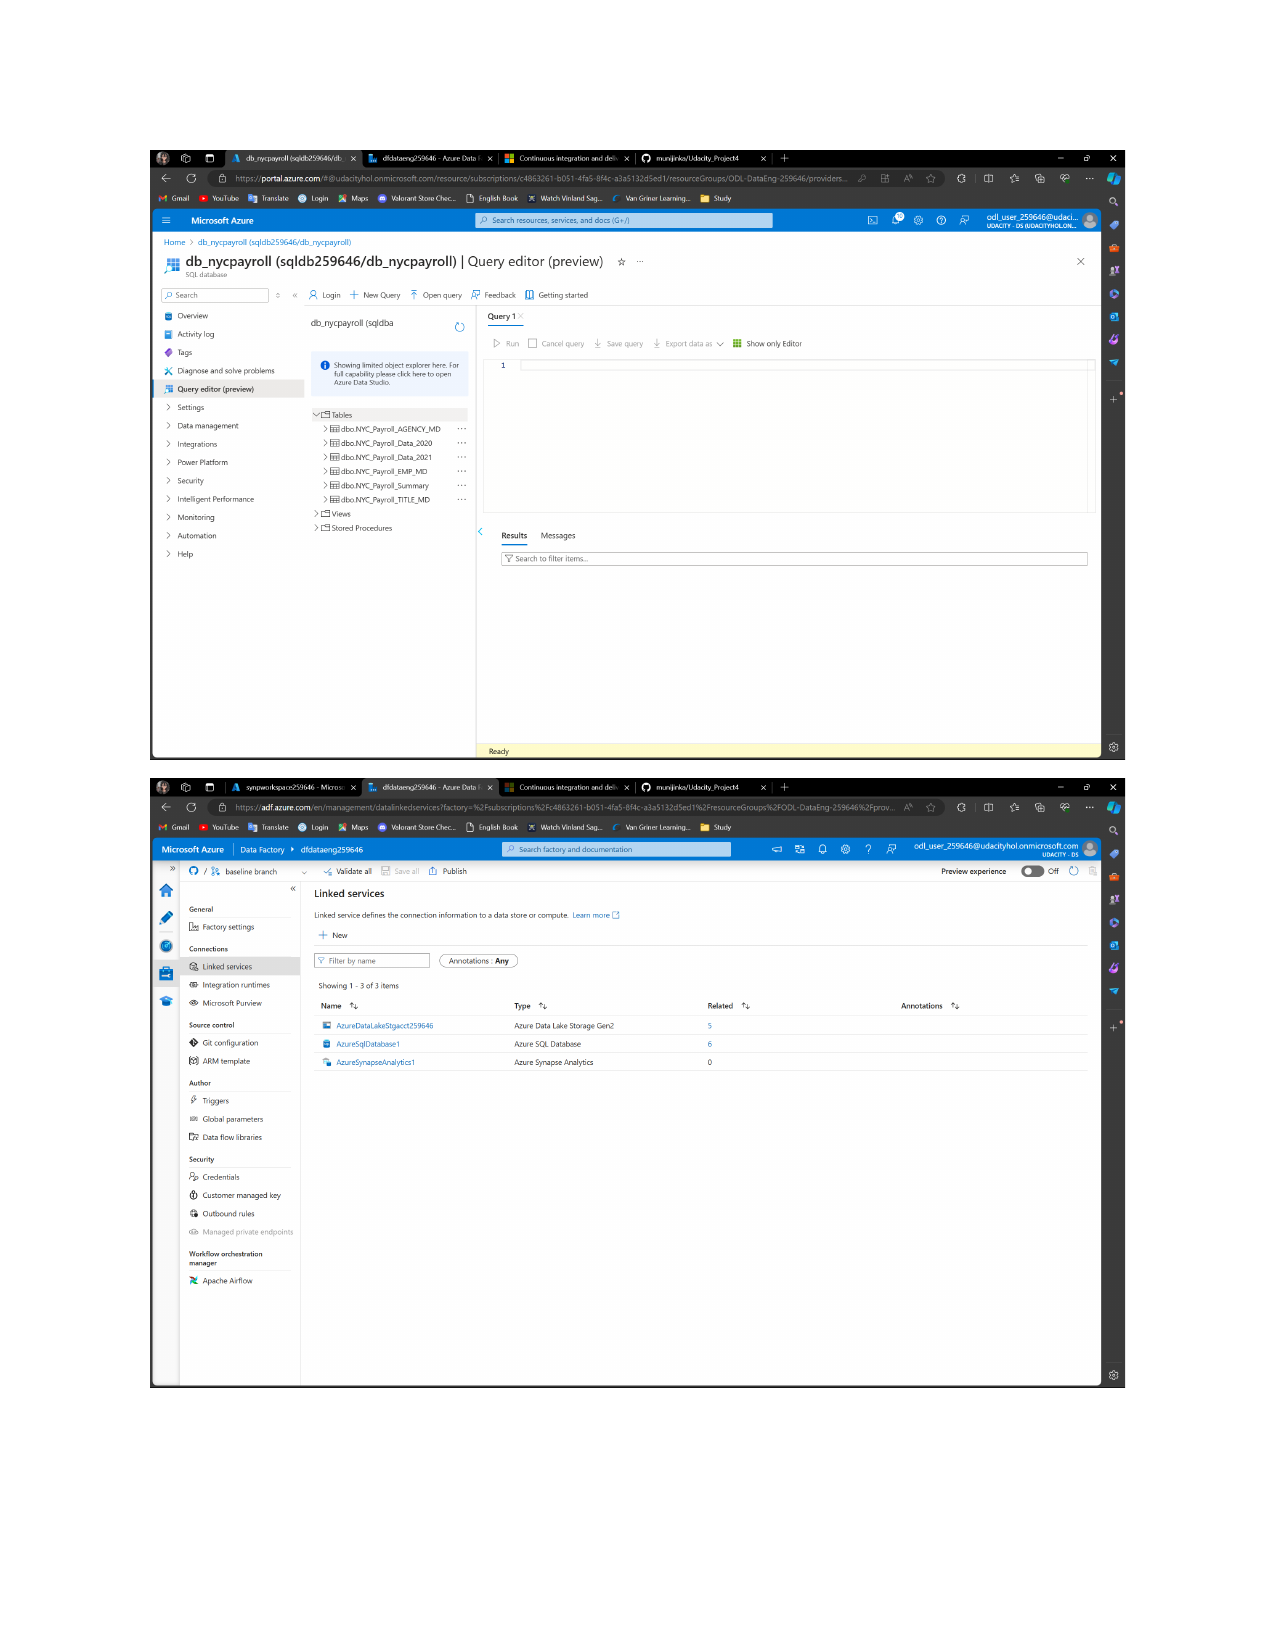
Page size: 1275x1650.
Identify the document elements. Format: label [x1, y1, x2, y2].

picture [150, 778, 1125, 1388]
picture [150, 150, 1125, 760]
